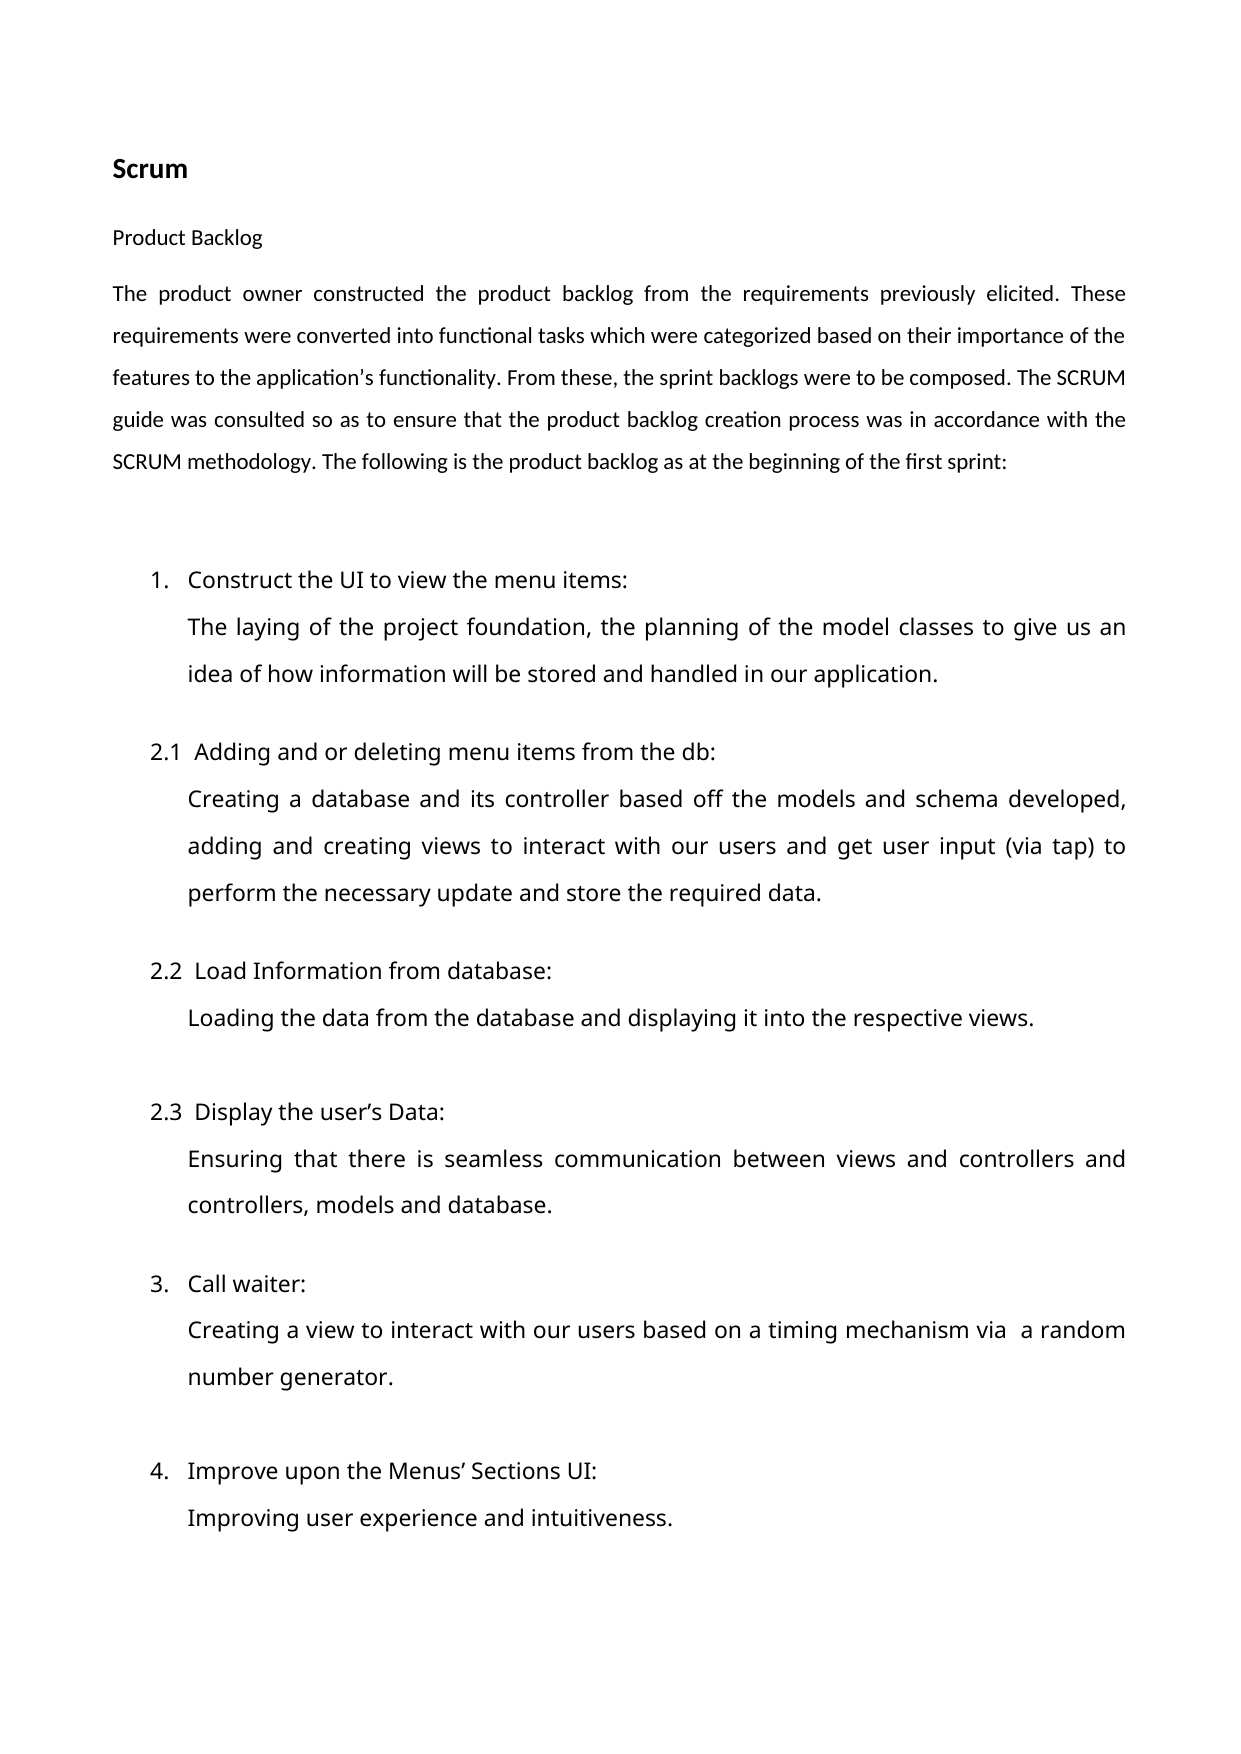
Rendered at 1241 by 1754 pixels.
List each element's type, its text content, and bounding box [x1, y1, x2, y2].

subtitle Product Backlog [112, 223, 1128, 251]
subtitle Scrum [112, 150, 1128, 186]
text 2.2 Load Information from database: [150, 955, 1128, 986]
text 2.3 Display the user’s Data: [150, 1096, 1128, 1127]
text The product owner constructed the product backlog from the requirements previously elicited. These requirements were converted into functional tasks which were categorized based on their importance of the features to the application’s functionality. From these, the sprint backlogs were to be composed. The SCRUM guide was consulted so as to ensure that the product backlog creation process was in accordance with the SCRUM methodology. The following is the product backlog as at the beginning of the first sprint: [112, 279, 1128, 475]
list The laying of the project foundation, the planning of the model classes to give us an idea of how information will be stored and handled in our application. [187, 611, 1128, 689]
list Creating a database and its controller based off the models and schema developed, adding and creating views to interact with our users and get user input (via tap) to perform the necessary update and store the required data. [187, 783, 1128, 908]
list Ensuring that there is seamless communication between views and controllers and controllers, models and database. [187, 1142, 1128, 1221]
list Call waiter: [150, 1267, 1128, 1299]
list Improve upon the Menus’ Sections UI: [150, 1455, 1128, 1486]
list Improving user experience and intuitiveness. [187, 1502, 1128, 1533]
list Construct the UI to view the menu items: [150, 564, 1128, 596]
list Creating a view to interact with our users based on a timing mechanism via a random number generator. [187, 1314, 1128, 1392]
text 2.1 Adding and or deleting menu items from the db: [150, 736, 1128, 767]
list Loading the data from the database and displaying it into the respective views. [187, 1002, 1128, 1033]
